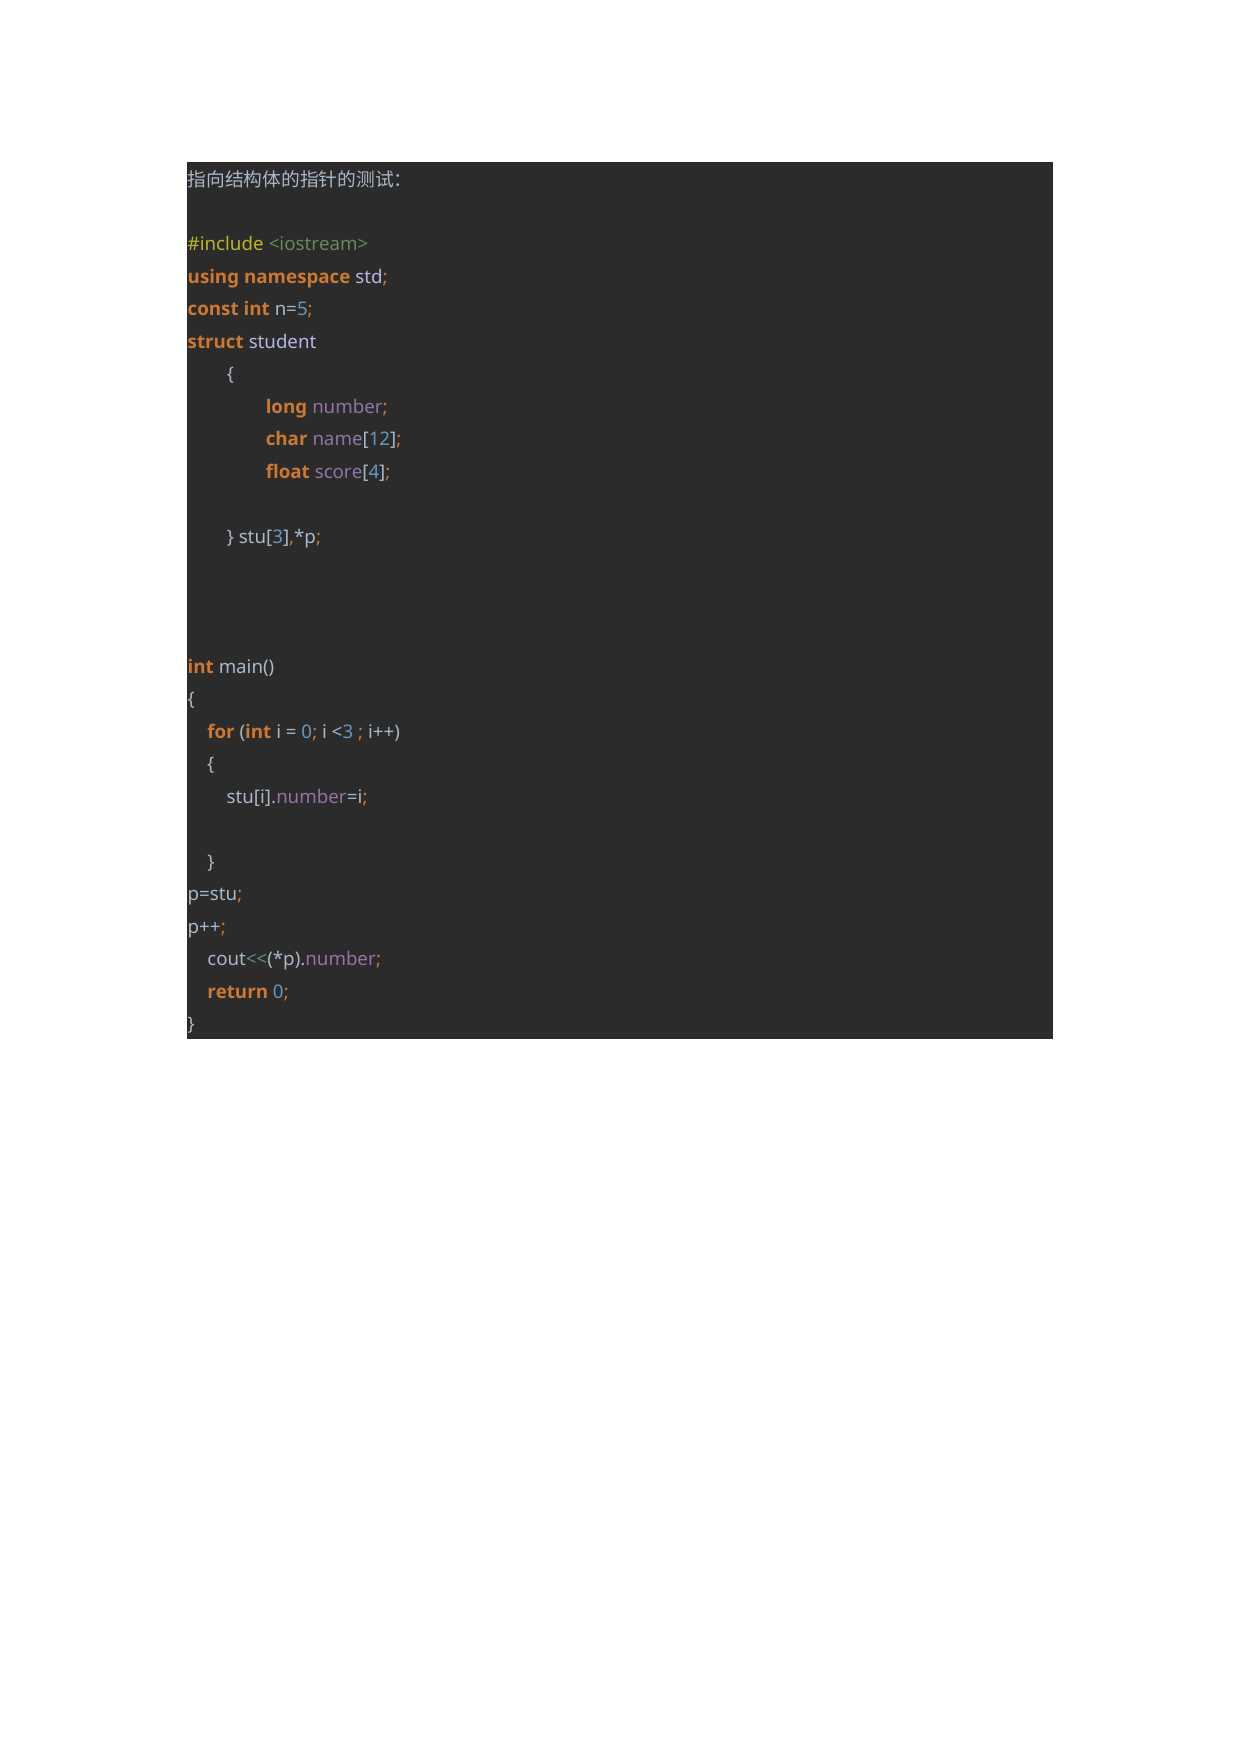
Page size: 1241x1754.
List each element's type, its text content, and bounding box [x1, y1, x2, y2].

text #include <iostream> using namespace std; const int n=5; struct student { long number; char name[12]; float score[4]; } stu[3],*p; int main() { for (int i = 0; i <3 ; i++) { stu[i].number=i; } p=stu; p++; cout<<(*p).number; return 0; } [187, 227, 1053, 1039]
text 指向结构体的指针的测试： [187, 162, 1053, 194]
